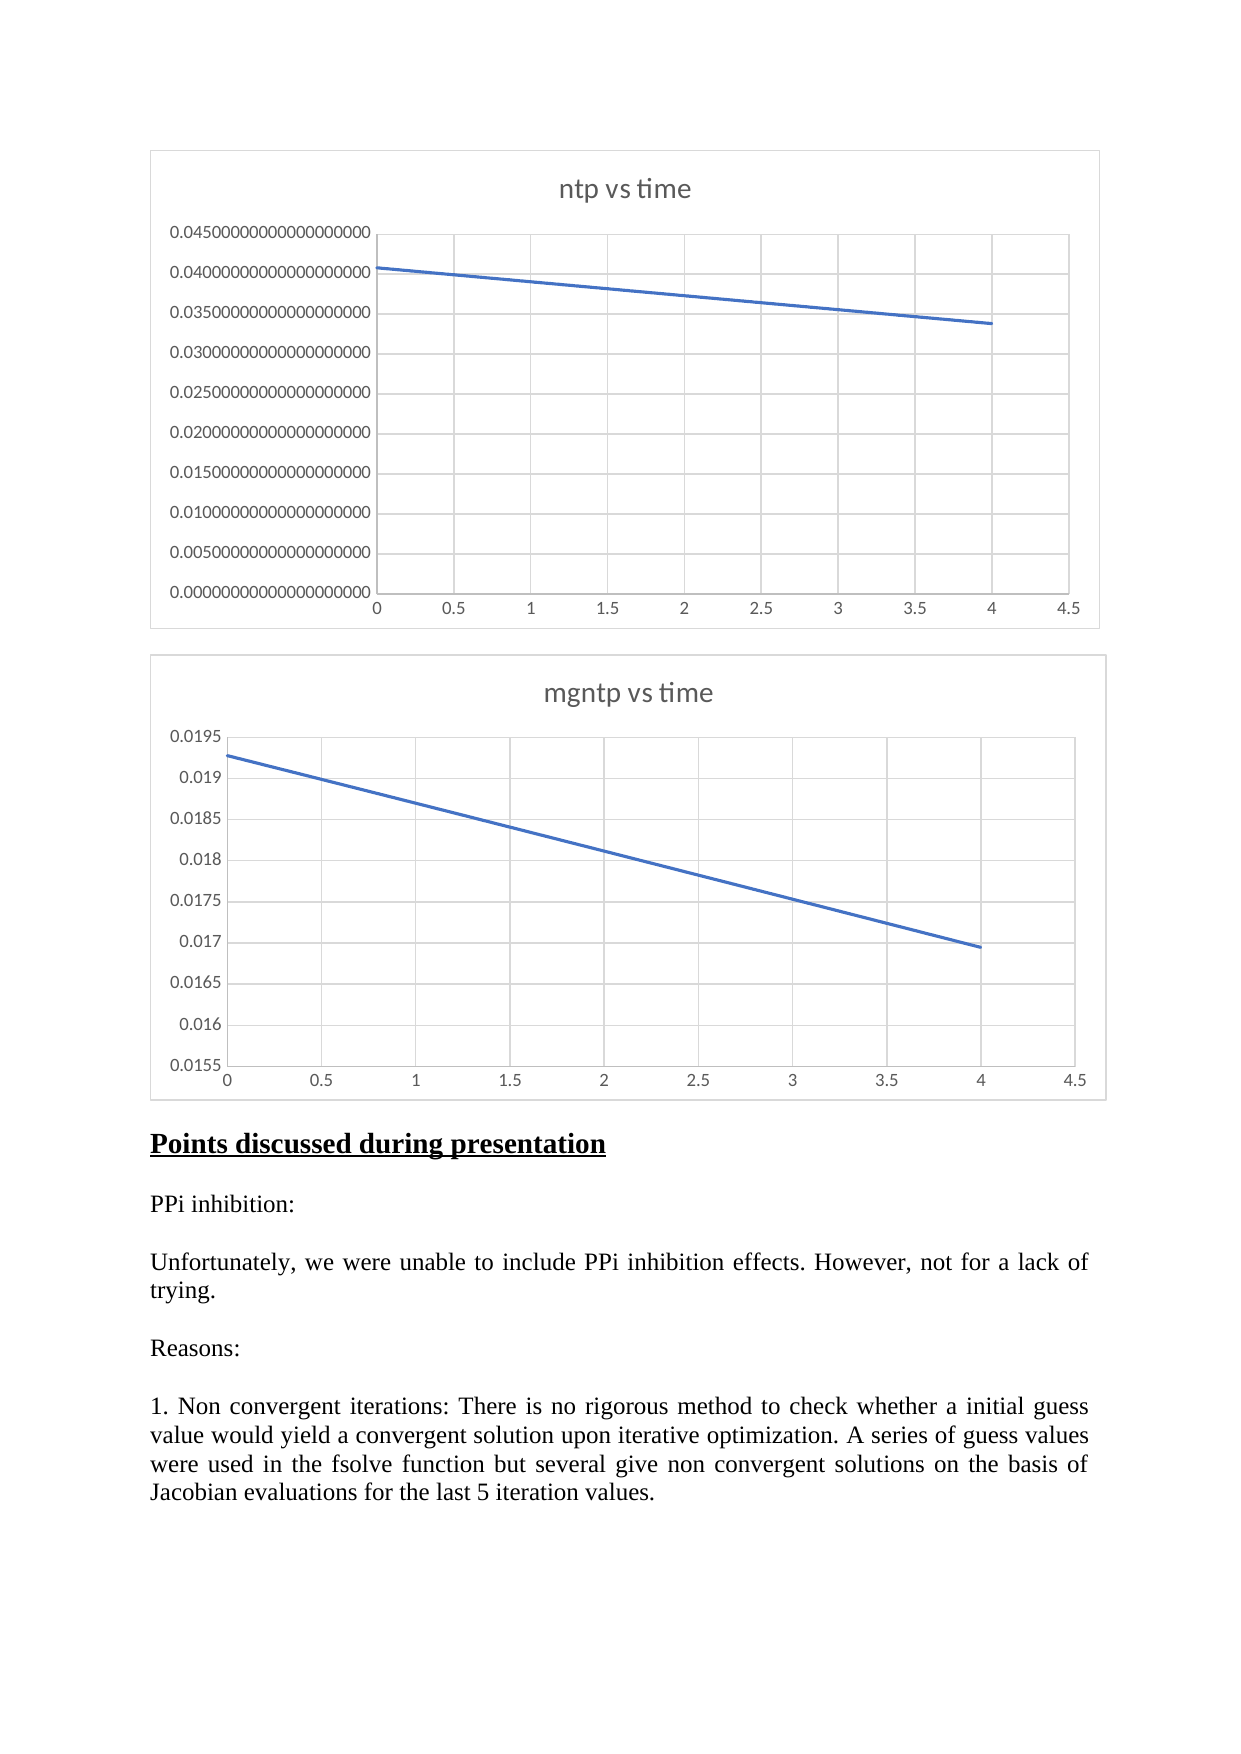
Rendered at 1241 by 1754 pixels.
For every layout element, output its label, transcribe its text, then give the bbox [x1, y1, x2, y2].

text PPi inhibition: [150, 1189, 1090, 1217]
text Unfortunately, we were unable to include PPi inhibition effects. However, not for a lack of trying. [150, 1247, 1090, 1304]
text Points discussed during presentation [150, 1126, 1090, 1159]
text Reasons: [150, 1333, 1090, 1362]
text 1. Non convergent iterations: There is no rigorous method to check whether a initial guess value would yield a convergent solution upon iterative optimization. A series of guess values were used in the fsolve function but several give non convergent solutions on the basis of Jacobian evaluations for the last 5 iteration values. [150, 1391, 1090, 1506]
